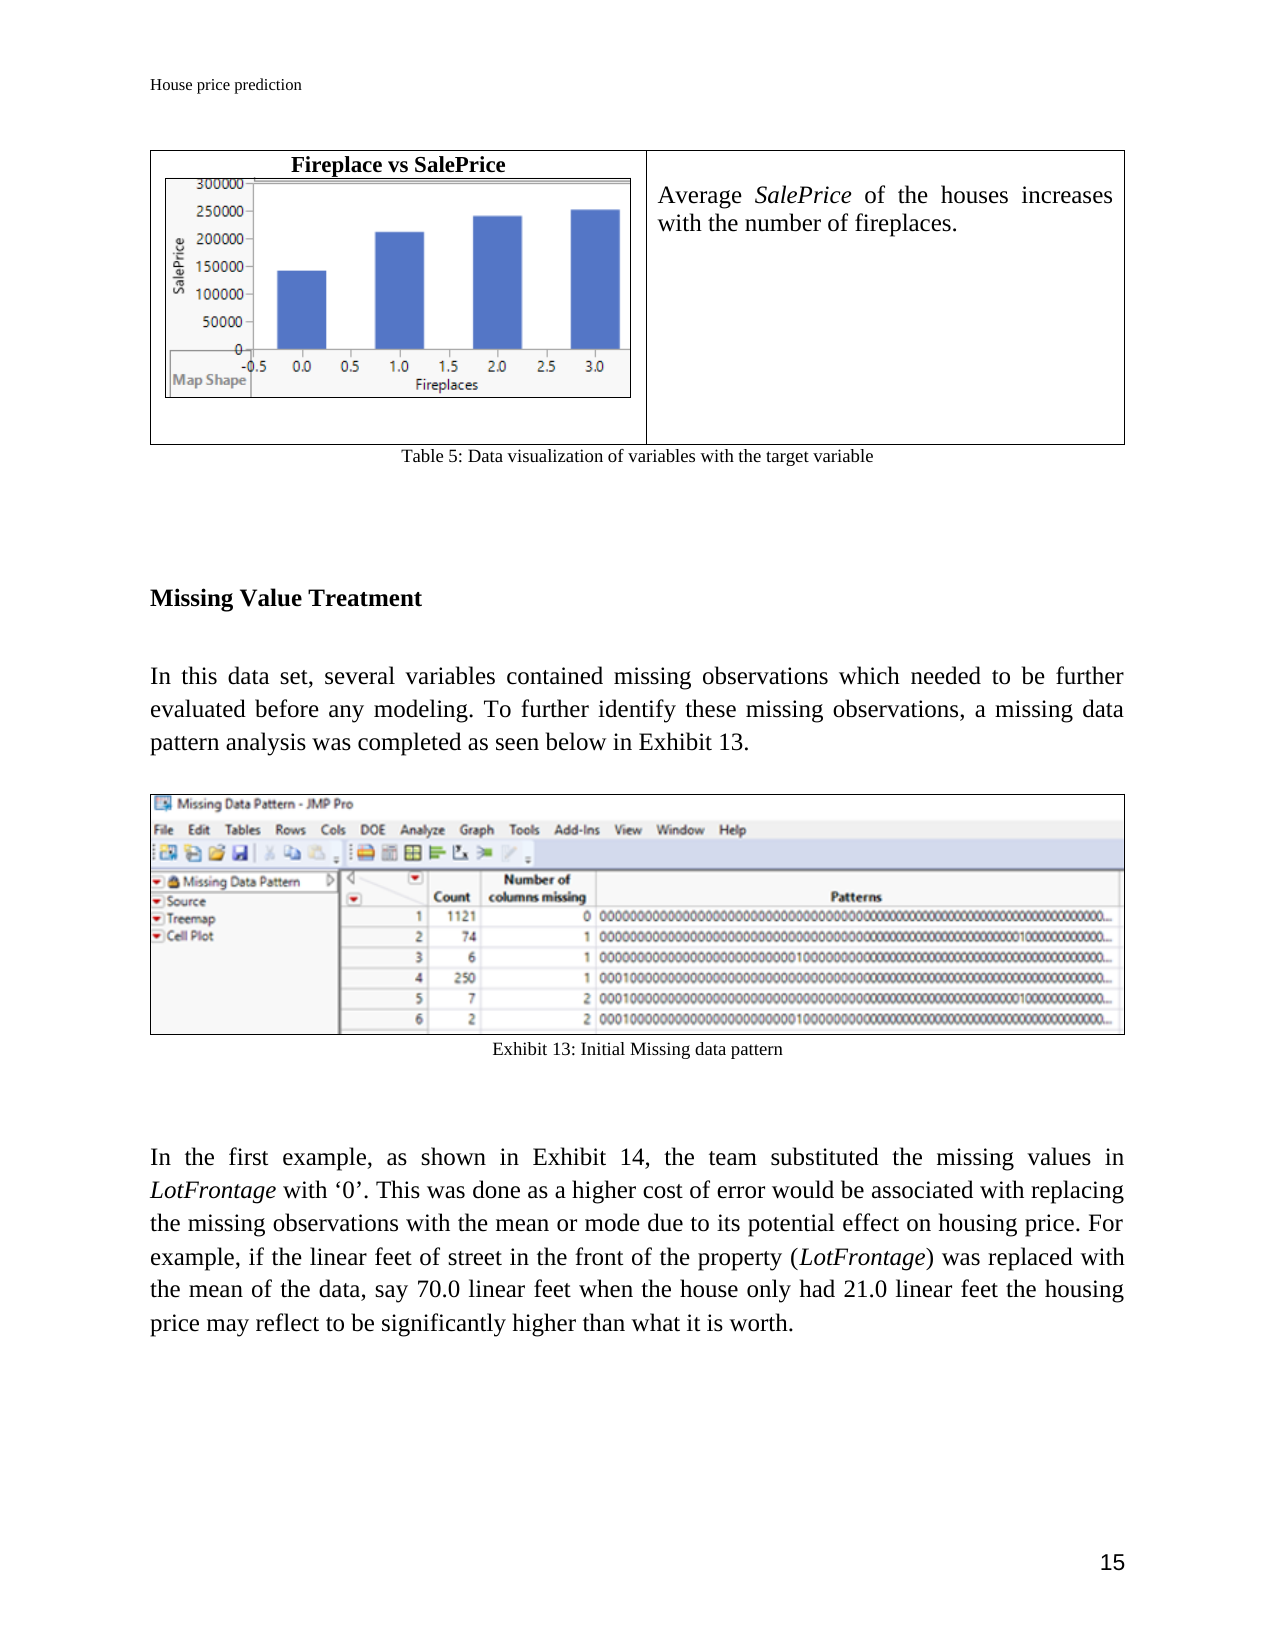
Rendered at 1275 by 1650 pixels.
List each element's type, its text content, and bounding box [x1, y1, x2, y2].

subtitle Missing Value Treatment [150, 550, 1125, 612]
text In the first example, as shown in Exhibit 14, the team substituted the missing values in LotFrontage with ‘0’. This was done as a higher cost of error would be associated with replacing the missing observations with the mean or mode due to its potential effect on housing price. For example, if the linear feet of street in the front of the property (LotFrontage) was replaced with the mean of the data, say 70.0 linear feet when the house only had 21.0 linear feet the housing price may reflect to be significantly higher than what it is worth. [150, 1142, 1125, 1336]
text In this data set, several variables contained missing observations which needed to be further evaluated before any modeling. To further identify these missing observations, a missing data pattern analysis was completed as seen below in Exhibit 13. [150, 661, 1125, 756]
table_cell Fireplace vs SalePrice [151, 151, 646, 444]
picture [166, 179, 630, 397]
text Table 5: Data visualization of variables with the target variable [150, 445, 1125, 467]
text Exhibit 13: Initial Missing data pattern [150, 1038, 1125, 1060]
table_cell Average SalePrice of the houses increases with the number of fireplaces. [647, 151, 1124, 444]
picture [151, 795, 1124, 1034]
